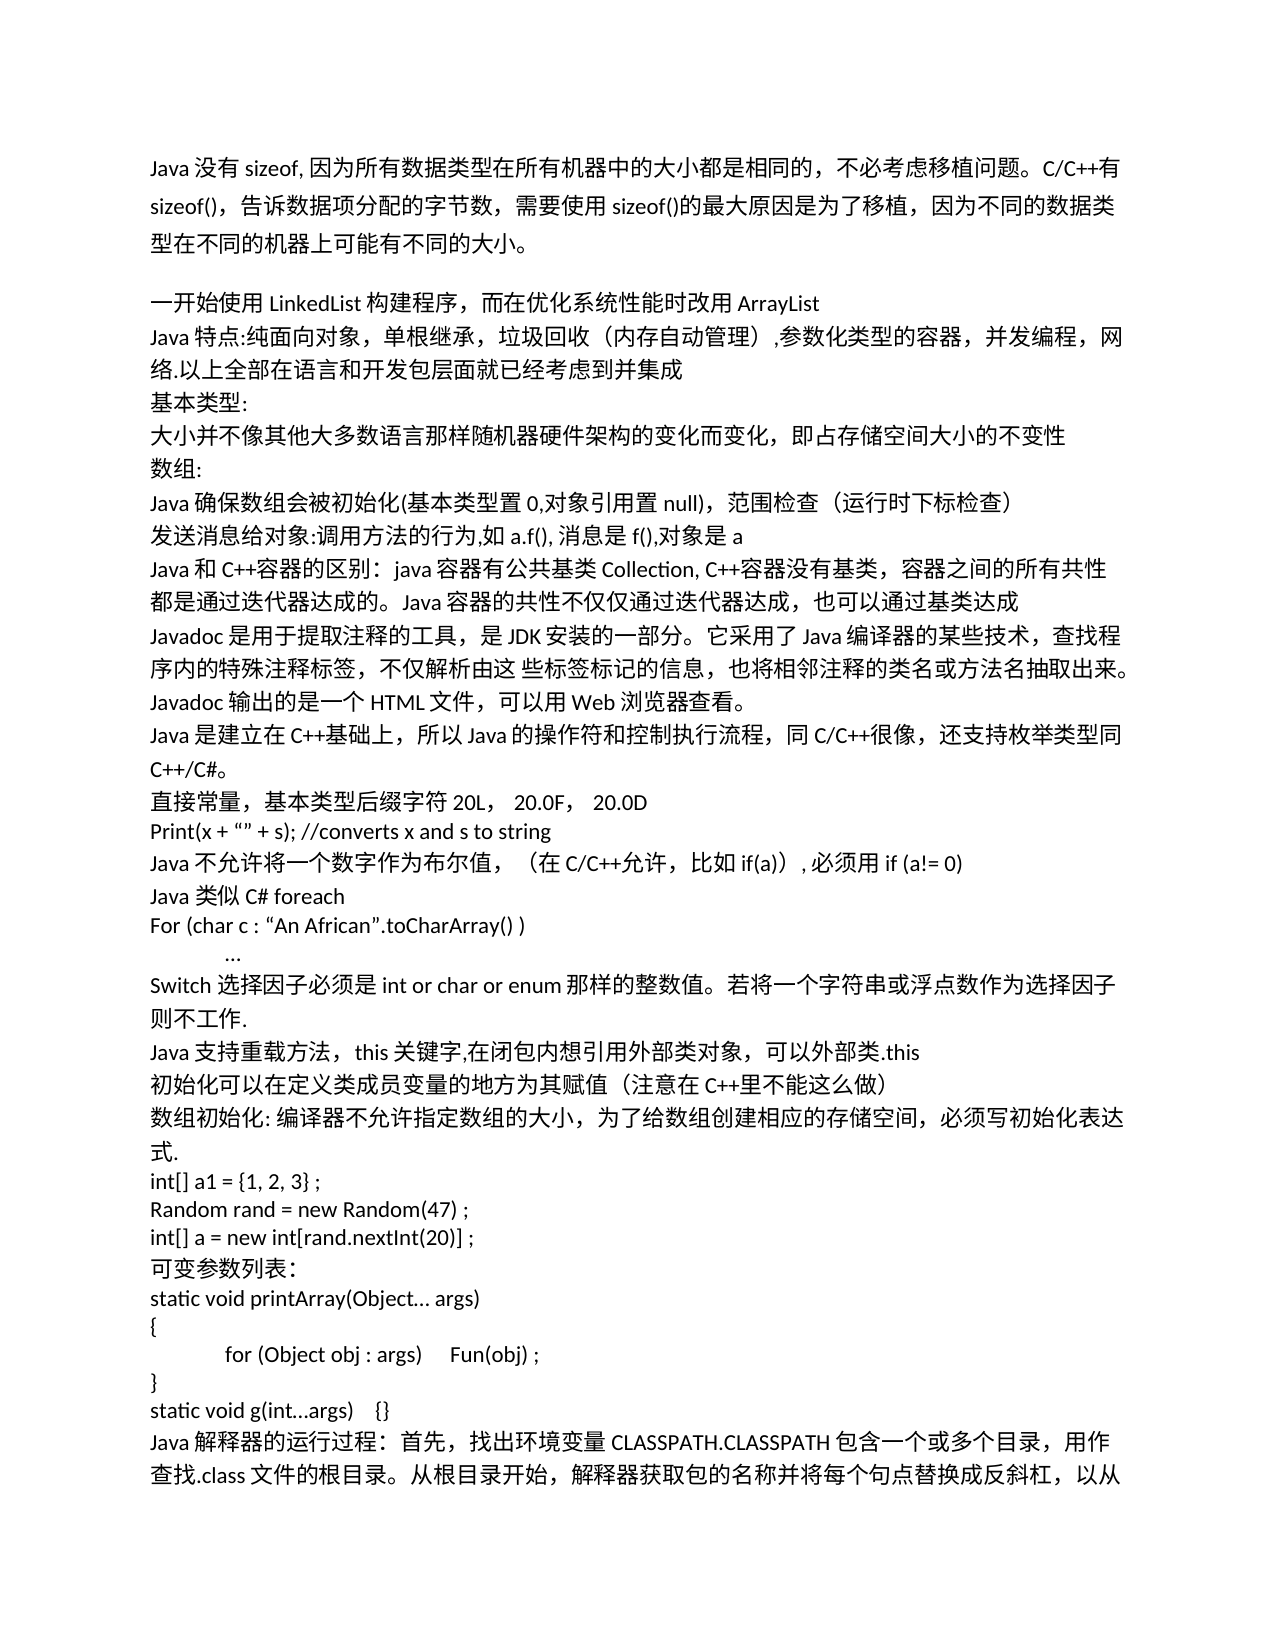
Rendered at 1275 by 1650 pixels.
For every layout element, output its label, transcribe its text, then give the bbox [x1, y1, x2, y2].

text { [150, 1312, 1125, 1340]
text int[] a = new int[rand.nextInt(20)] ; [150, 1223, 1125, 1251]
text } [150, 1368, 1125, 1396]
text Print(x + “” + s); //converts x and s to string [150, 817, 1125, 845]
text 一开始使用LinkedList构建程序，而在优化系统性能时改用ArrayList [150, 285, 1125, 318]
text 大小并不像其他大多数语言那样随机器硬件架构的变化而变化，即占存储空间大小的不变性 [150, 418, 1125, 451]
text Java和C++容器的区别：java容器有公共基类Collection, C++容器没有基类，容器之间的所有共性都是通过迭代器达成的。Java容器的共性不仅仅通过迭代器达成，也可以通过基类达成 [150, 551, 1125, 617]
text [150, 1424, 1125, 1491]
text 基本类型: [150, 385, 1125, 418]
text 发送消息给对象:调用方法的行为,如a.f(), 消息是f(),对象是a [150, 518, 1125, 551]
text 数组: [150, 451, 1125, 484]
text static void printArray(Object… args) [150, 1284, 1125, 1312]
text 直接常量，基本类型后缀字符20L， 20.0F， 20.0D [150, 784, 1125, 817]
text Javadoc是用于提取注释的工具，是JDK安装的一部分。它采用了Java编译器的某些技术，查找程序内的特殊注释标签，不仅解析由这 些标签标记的信息，也将相邻注释的类名或方法名抽取出来。Javadoc输出的是一个HTML文件，可以用Web浏览器查看。 [150, 617, 1125, 717]
text int[] a1 = {1, 2, 3} ; [150, 1167, 1125, 1195]
text 初始化可以在定义类成员变量的地方为其赋值（注意在C++里不能这么做） [150, 1067, 1125, 1100]
text Java确保数组会被初始化(基本类型置0,对象引用置null)，范围检查（运行时下标检查） [150, 484, 1125, 518]
text for (Object obj : args) Fun(obj) ; [150, 1340, 1125, 1368]
text static void g(int…args) {} [150, 1396, 1125, 1424]
text 可变参数列表： [150, 1251, 1125, 1284]
text For (char c : “An African”.toCharArray() ) [150, 911, 1125, 939]
text Java特点:纯面向对象，单根继承，垃圾回收（内存自动管理）,参数化类型的容器，并发编程，网络.以上全部在语言和开发包层面就已经考虑到并集成 [150, 318, 1125, 385]
text … [150, 939, 1125, 967]
text Java不允许将一个数字作为布尔值，（在C/C++允许，比如if(a)）, 必须用if (a!= 0) [150, 845, 1125, 878]
text Java是建立在C++基础上，所以Java的操作符和控制执行流程，同C/C++很像，还支持枚举类型同C++/C#。 [150, 717, 1125, 784]
text 数组初始化: 编译器不允许指定数组的大小，为了给数组创建相应的存储空间，必须写初始化表达式. [150, 1100, 1125, 1167]
text Switch 选择因子必须是int or char or enum那样的整数值。若将一个字符串或浮点数作为选择因子则不工作. [150, 967, 1125, 1034]
text Java 类似C# foreach [150, 878, 1125, 911]
text Java支持重载方法，this关键字,在闭包内想引用外部类对象，可以外部类.this [150, 1034, 1125, 1067]
text Random rand = new Random(47) ; [150, 1195, 1125, 1223]
text Java没有sizeof, 因为所有数据类型在所有机器中的大小都是相同的，不必考虑移植问题。C/C++有sizeof()，告诉数据项分配的字节数，需要使用sizeof()的最大原因是为了移植，因为不同的数据类型在不同的机器上可能有不同的大小。 [150, 150, 1125, 259]
